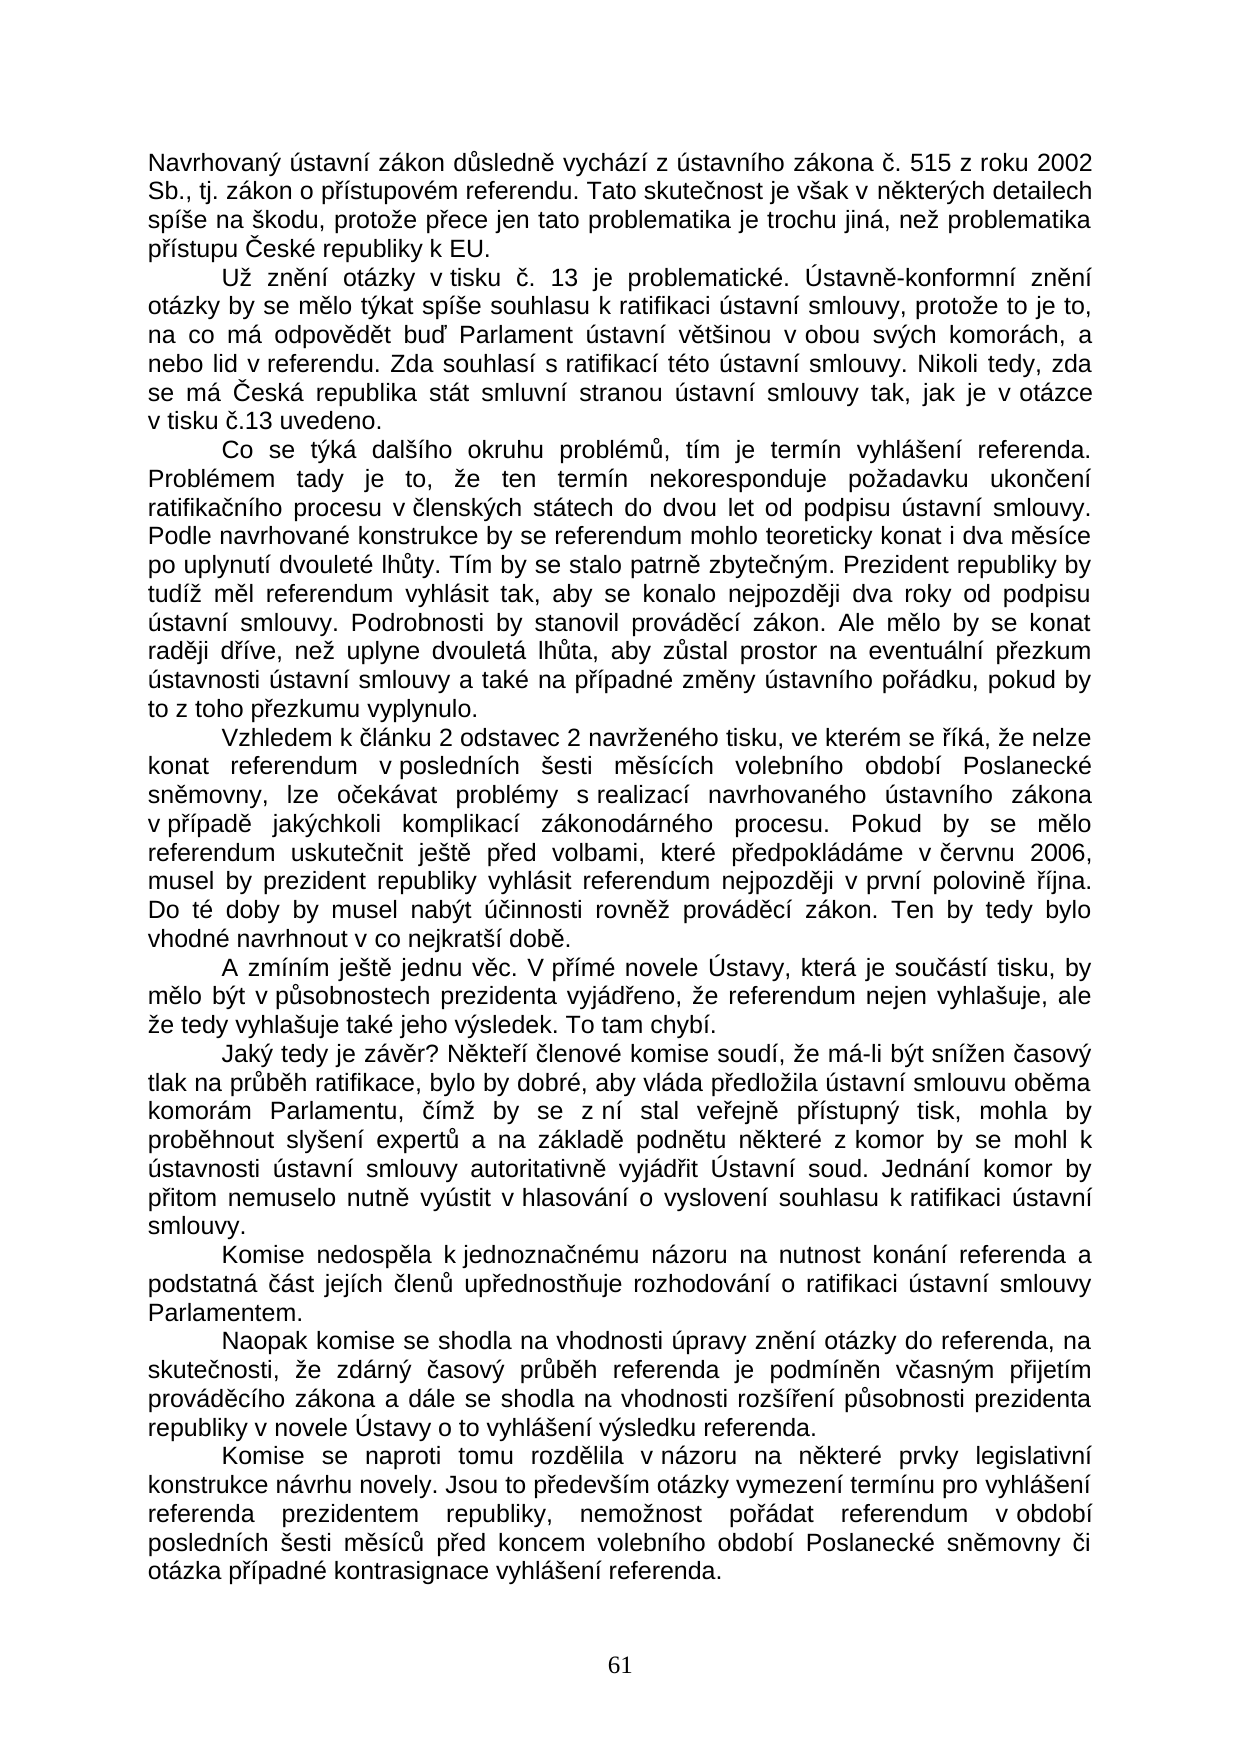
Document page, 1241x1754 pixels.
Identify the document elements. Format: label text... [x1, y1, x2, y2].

text Vzhledem k článku 2 odstavec 2 navrženého tisku, ve kterém se říká, že nelze konat referendum v posledních šesti měsících volebního období Poslanecké sněmovny, lze očekávat problémy s realizací navrhovaného ústavního zákona v případě jakýchkoli komplikací zákonodárného procesu. Pokud by se mělo referendum uskutečnit ještě před volbami, které předpokládáme v červnu 2006, musel by prezident republiky vyhlásit referendum nejpozději v první polovině října. Do té doby by musel nabýt účinnosti rovněž prováděcí zákon. Ten by tedy bylo vhodné navrhnout v co nejkratší době. [148, 723, 1093, 953]
text Komise nedospěla k jednoznačnému názoru na nutnost konání referenda a podstatná část jejích členů upřednostňuje rozhodování o ratifikaci ústavní smlouvy Parlamentem. [148, 1240, 1093, 1326]
text Komise se naproti tomu rozdělila v názoru na některé prvky legislativní konstrukce návrhu novely. Jsou to především otázky vymezení termínu pro vyhlášení referenda prezidentem republiky, nemožnost pořádat referendum v období posledních šesti měsíců před koncem volebního období Poslanecké sněmovny či otázka případné kontrasignace vyhlášení referenda. [148, 1441, 1093, 1585]
text Jaký tedy je závěr? Někteří členové komise soudí, že má-li být snížen časový tlak na průběh ratifikace, bylo by dobré, aby vláda předložila ústavní smlouvu oběma komorám Parlamentu, čímž by se z ní stal veřejně přístupný tisk, mohla by proběhnout slyšení expertů a na základě podnětu některé z komor by se mohl k ústavnosti ústavní smlouvy autoritativně vyjádřit Ústavní soud. Jednání komor by přitom nemuselo nutně vyústit v hlasování o vyslovení souhlasu k ratifikaci ústavní smlouvy. [148, 1039, 1093, 1240]
text Naopak komise se shodla na vhodnosti úpravy znění otázky do referenda, na skutečnosti, že zdárný časový průběh referenda je podmíněn včasným přijetím prováděcího zákona a dále se shodla na vhodnosti rozšíření působnosti prezidenta republiky v novele Ústavy o to vyhlášení výsledku referenda. [148, 1326, 1093, 1441]
text Už znění otázky v tisku č. 13 je problematické. Ústavně-konformní znění otázky by se mělo týkat spíše souhlasu k ratifikaci ústavní smlouvy, protože to je to, na co má odpovědět buď Parlament ústavní většinou v obou svých komorách, a nebo lid v referendu. Zda souhlasí s ratifikací této ústavní smlouvy. Nikoli tedy, zda se má Česká republika stát smluvní stranou ústavní smlouvy tak, jak je v otázce v tisku č.13 uvedeno. [148, 263, 1093, 435]
text Co se týká dalšího okruhu problémů, tím je termín vyhlášení referenda. Problémem tady je to, že ten termín nekoresponduje požadavku ukončení ratifikačního procesu v členských státech do dvou let od podpisu ústavní smlouvy. Podle navrhované konstrukce by se referendum mohlo teoreticky konat i dva měsíce po uplynutí dvouleté lhůty. Tím by se stalo patrně zbytečným. Prezident republiky by tudíž měl referendum vyhlásit tak, aby se konalo nejpozději dva roky od podpisu ústavní smlouvy. Podrobnosti by stanovil prováděcí zákon. Ale mělo by se konat raději dříve, než uplyne dvouletá lhůta, aby zůstal prostor na eventuální přezkum ústavnosti ústavní smlouvy a také na případné změny ústavního pořádku, pokud by to z toho přezkumu vyplynulo. [148, 435, 1093, 723]
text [148, 148, 1093, 263]
text A zmíním ještě jednu věc. V přímé novele Ústavy, která je součástí tisku, by mělo být v působnostech prezidenta vyjádřeno, že referendum nejen vyhlašuje, ale že tedy vyhlašuje také jeho výsledek. To tam chybí. [148, 953, 1093, 1039]
